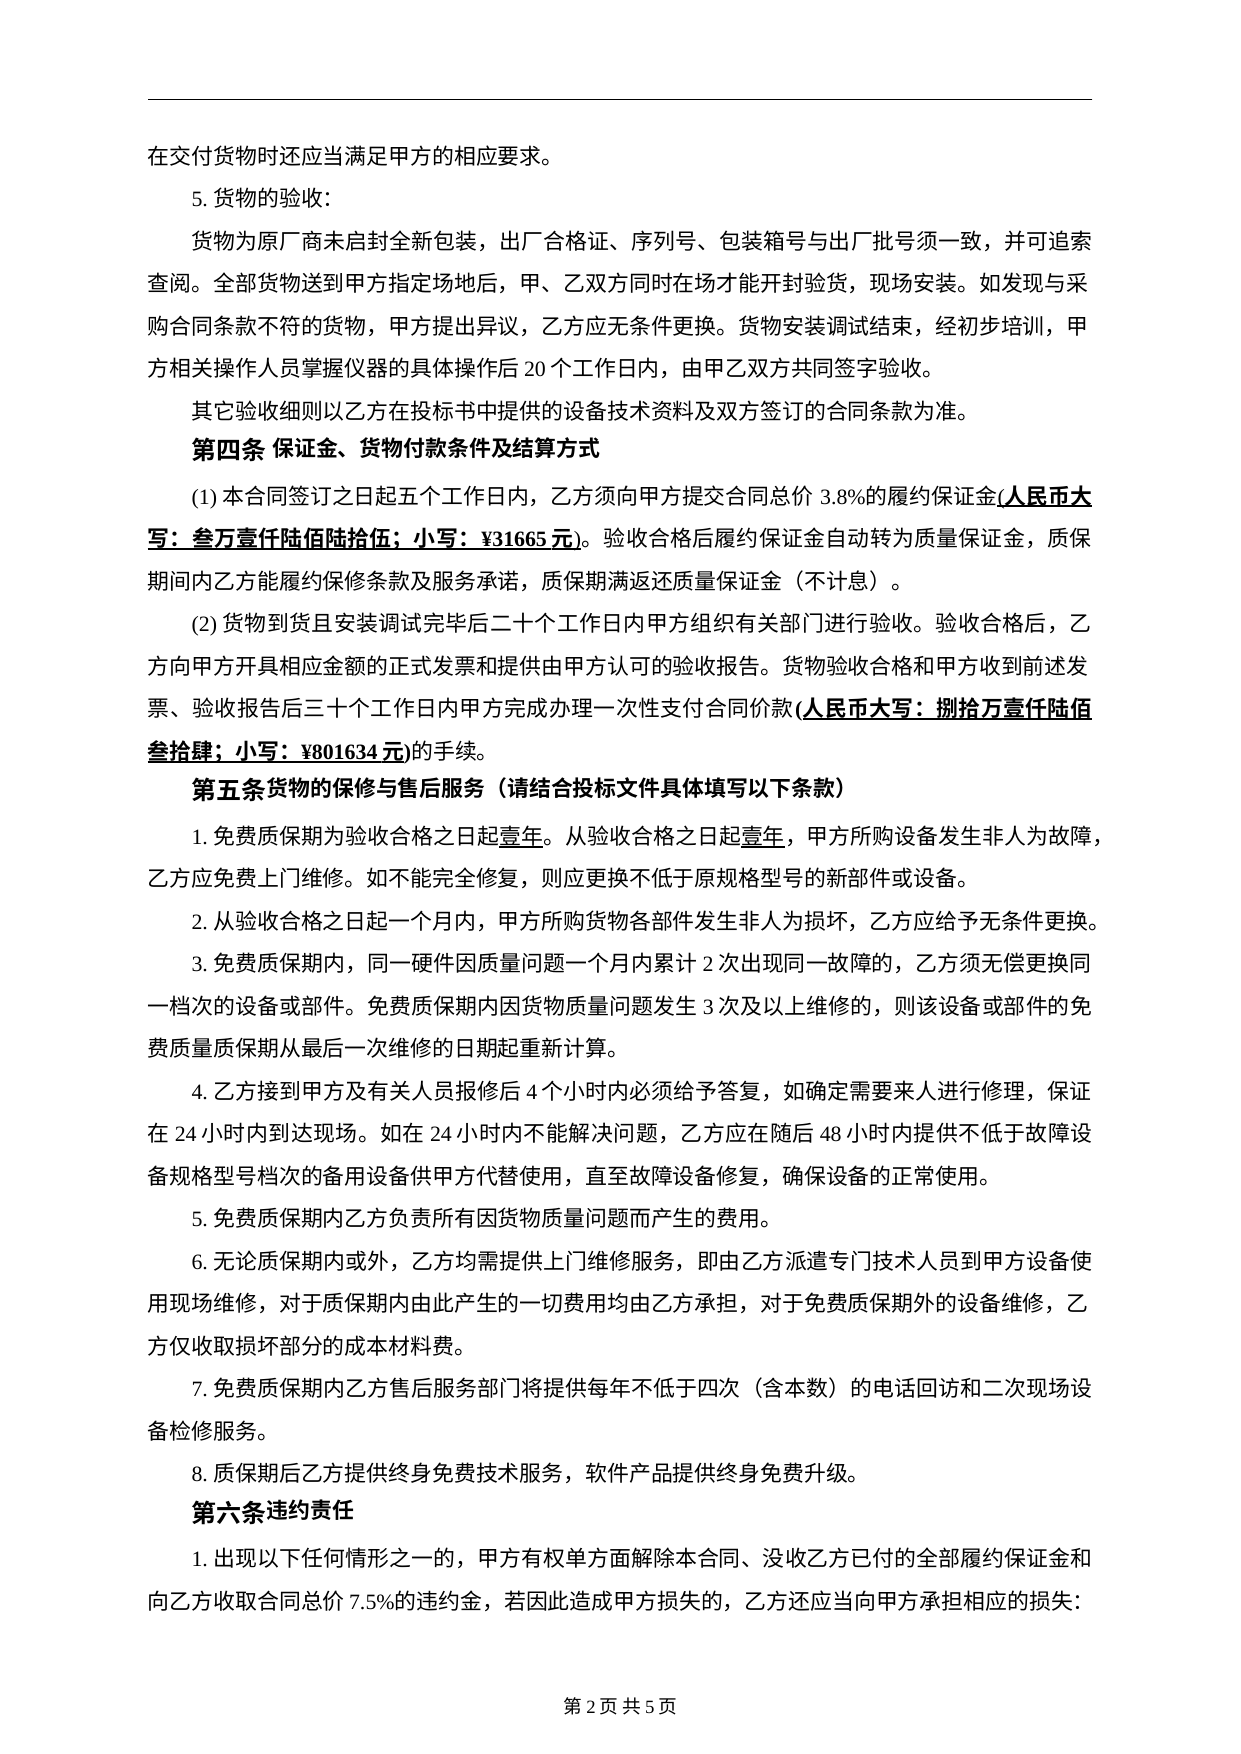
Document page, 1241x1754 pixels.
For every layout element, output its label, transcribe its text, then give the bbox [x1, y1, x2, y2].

text 其它验收细则以乙方在投标书中提供的设备技术资料及双方签订的合同条款为准。 [148, 388, 1092, 431]
list 本合同签订之日起五个工作日内，乙方须向甲方提交合同总价3.8%的履约保证金(人民币大写：叁万壹仟陆佰陆拾伍；小写：¥31665元)。验收合格后履约保证金自动转为质量保证金，质保期间内乙方能履约保修条款及服务承诺，质保期满返还质量保证金（不计息）。 [148, 473, 1092, 601]
list 保证金、货物付款条件及结算方式 [148, 431, 1092, 473]
list 无论质保期内或外，乙方均需提供上门维修服务，即由乙方派遣专门技术人员到甲方设备使用现场维修，对于质保期内由此产生的一切费用均由乙方承担，对于免费质保期外的设备维修，乙方仅收取损坏部分的成本材料费。 [148, 1238, 1092, 1366]
list 货物到货且安装调试完毕后二十个工作日内甲方组织有关部门进行验收。验收合格后，乙方向甲方开具相应金额的正式发票和提供由甲方认可的验收报告。货物验收合格和甲方收到前述发票、验收报告后三十个工作日内甲方完成办理一次性支付合同价款(人民币大写：捌拾万壹仟陆佰叁拾肆；小写：¥801634元)的手续。 [148, 601, 1092, 771]
list 免费质保期内，同一硬件因质量问题一个月内累计2次出现同一故障的，乙方须无偿更换同一档次的设备或部件。免费质保期内因货物质量问题发生3次及以上维修的，则该设备或部件的免费质量质保期从最后一次维修的日期起重新计算。 [148, 941, 1092, 1068]
list 质保期后乙方提供终身免费技术服务，软件产品提供终身免费升级。 [148, 1451, 1092, 1493]
list 违约责任 [148, 1493, 1092, 1536]
list 出现以下任何情形之一的，甲方有权单方面解除本合同、没收乙方已付的全部履约保证金和向乙方收取合同总价7.5%的违约金，若因此造成甲方损失的，乙方还应当向甲方承担相应的损失： [148, 1536, 1092, 1621]
list 免费质保期内乙方负责所有因货物质量问题而产生的费用。 [148, 1196, 1092, 1238]
list 货物的验收： [148, 176, 1092, 218]
list 乙方接到甲方及有关人员报修后4个小时内必须给予答复，如确定需要来人进行修理，保证在24小时内到达现场。如在24小时内不能解决问题，乙方应在随后48小时内提供不低于故障设备规格型号档次的备用设备供甲方代替使用，直至故障设备修复，确保设备的正常使用。 [148, 1068, 1092, 1196]
list 免费质保期为验收合格之日起壹年。从验收合格之日起壹年，甲方所购设备发生非人为故障，乙方应免费上门维修。如不能完全修复，则应更换不低于原规格型号的新部件或设备。 [148, 813, 1092, 898]
text 货物为原厂商未启封全新包装，出厂合格证、序列号、包装箱号与出厂批号须一致，并可追索查阅。全部货物送到甲方指定场地后，甲、乙双方同时在场才能开封验货，现场安装。如发现与采购合同条款不符的货物，甲方提出异议，乙方应无条件更换。货物安装调试结束，经初步培训，甲方相关操作人员掌握仪器的具体操作后20个工作日内，由甲乙双方共同签字验收。 [148, 218, 1092, 388]
list 免费质保期内乙方售后服务部门将提供每年不低于四次（含本数）的电话回访和二次现场设备检修服务。 [148, 1366, 1092, 1451]
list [148, 133, 1092, 176]
list 货物的保修与售后服务（请结合投标文件具体填写以下条款） [148, 771, 1092, 813]
list 从验收合格之日起一个月内，甲方所购货物各部件发生非人为损坏，乙方应给予无条件更换。 [148, 898, 1092, 941]
